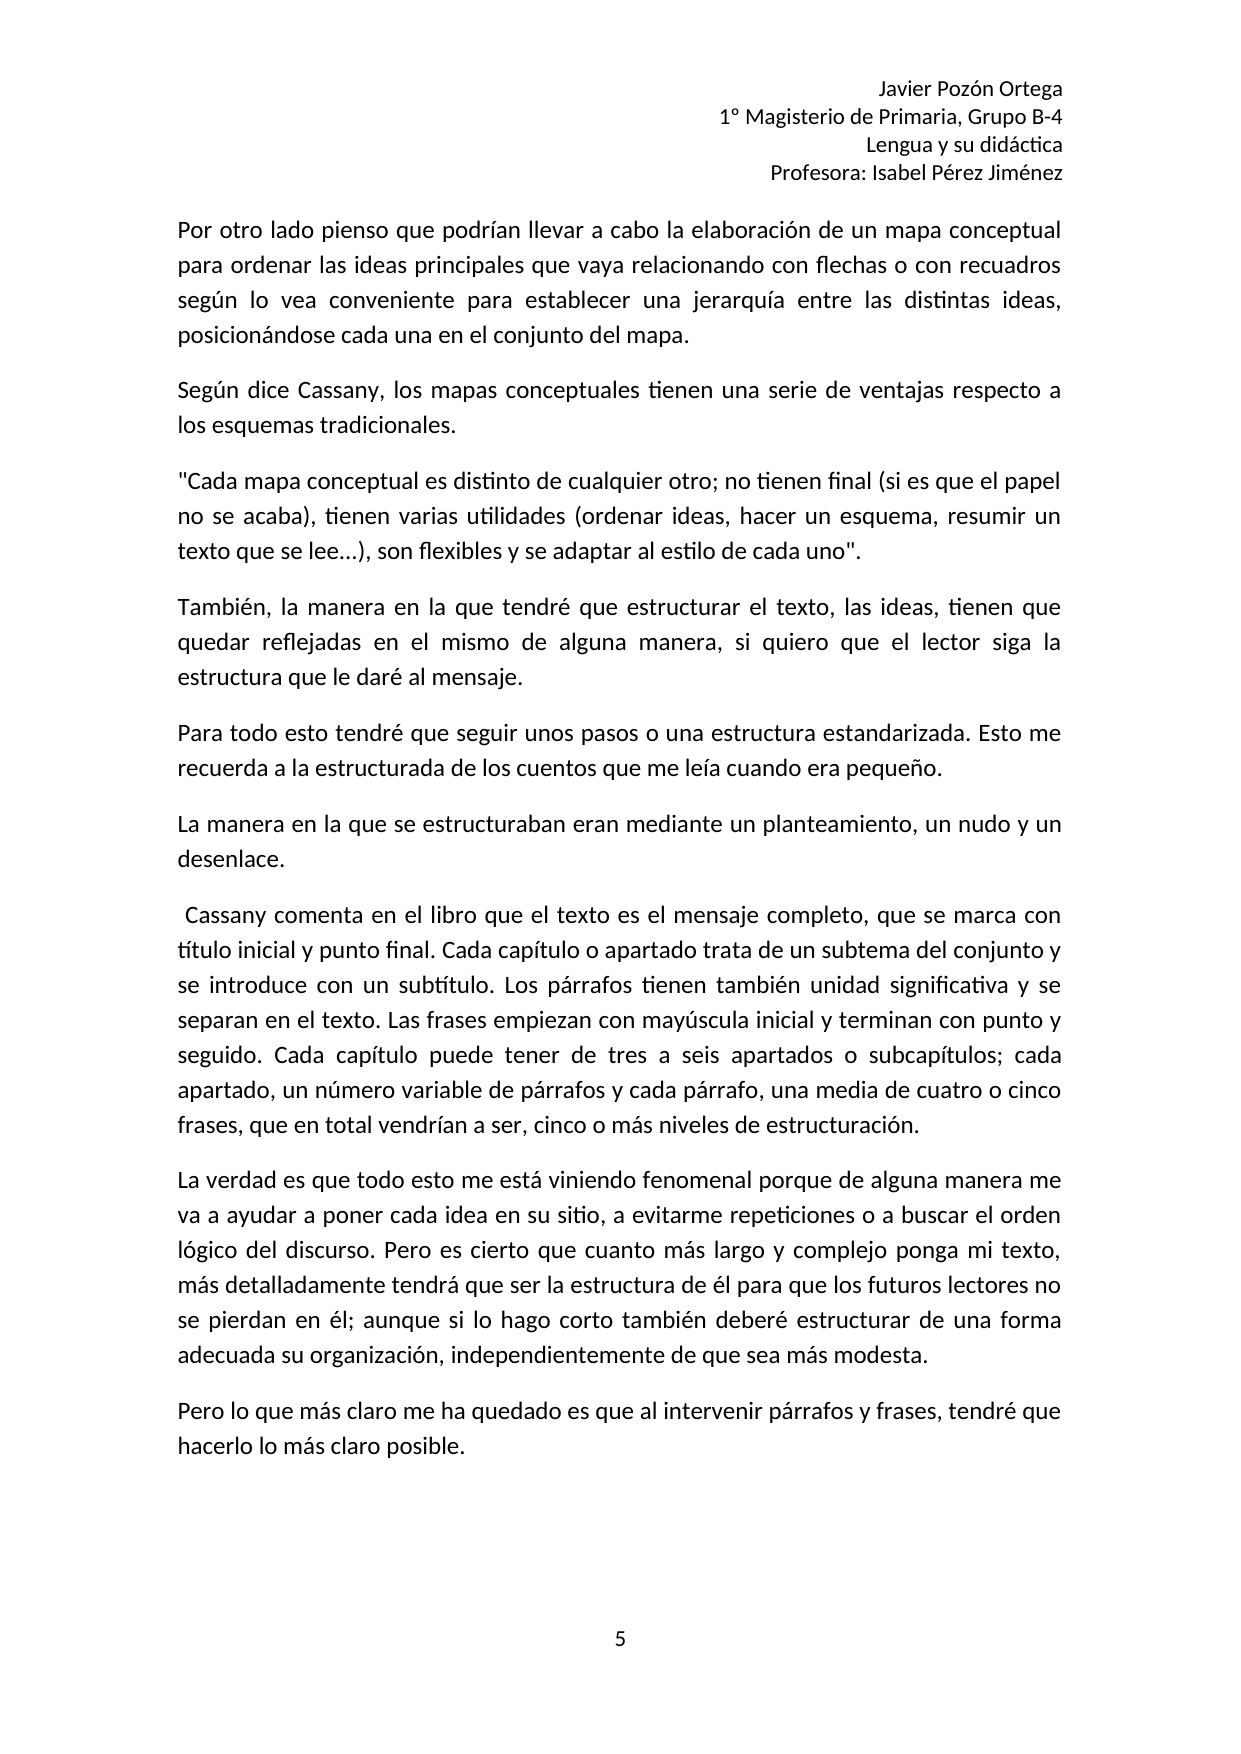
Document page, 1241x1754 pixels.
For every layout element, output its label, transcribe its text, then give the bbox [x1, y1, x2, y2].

text Según dice Cassany, los mapas conceptuales tienen una serie de ventajas respecto a los esquemas tradicionales. [177, 375, 1063, 440]
text Por otro lado pienso que podrían llevar a cabo la elaboración de un mapa conceptual para ordenar las ideas principales que vaya relacionando con flechas o con recuadros según lo vea conveniente para establecer una jerarquía entre las distintas ideas, posicionándose cada una en el conjunto del mapa. [177, 214, 1063, 349]
text Para todo esto tendré que seguir unos pasos o una estructura estandarizada. Esto me recuerda a la estructurada de los cuentos que me leía cuando era pequeño. [177, 717, 1063, 783]
text Cassany comenta en el libro que el texto es el mensaje completo, que se marca con título inicial y punto final. Cada capítulo o apartado trata de un subtema del conjunto y se introduce con un subtítulo. Los párrafos tienen también unidad significativa y se separan en el texto. Las frases empiezan con mayúscula inicial y terminan con punto y seguido. Cada capítulo puede tener de tres a seis apartados o subcapítulos; cada apartado, un número variable de párrafos y cada párrafo, una media de cuatro o cinco frases, que en total vendrían a ser, cinco o más niveles de estructuración. [177, 899, 1063, 1139]
text La manera en la que se estructuraban eran mediante un planteamiento, un nudo y un desenlace. [177, 808, 1063, 873]
text La verdad es que todo esto me está viniendo fenomenal porque de alguna manera me va a ayudar a poner cada idea en su sitio, a evitarme repeticiones o a buscar el orden lógico del discurso. Pero es cierto que cuanto más largo y complejo ponga mi texto, más detalladamente tendrá que ser la estructura de él para que los futuros lectores no se pierdan en él; aunque si lo hago corto también deberé estructurar de una forma adecuada su organización, independientemente de que sea más modesta. [177, 1165, 1063, 1370]
text Pero lo que más claro me ha quedado es que al intervenir párrafos y frases, tendré que hacerlo lo más claro posible. [177, 1396, 1063, 1461]
text También, la manera en la que tendré que estructurar el texto, las ideas, tienen que quedar reflejadas en el mismo de alguna manera, si quiero que el lector siga la estructura que le daré al mensaje. [177, 591, 1063, 692]
text "Cada mapa conceptual es distinto de cualquier otro; no tienen final (si es que el papel no se acaba), tienen varias utilidades (ordenar ideas, hacer un esquema, resumir un texto que se lee...), son flexibles y se adaptar al estilo de cada uno". [177, 466, 1063, 566]
